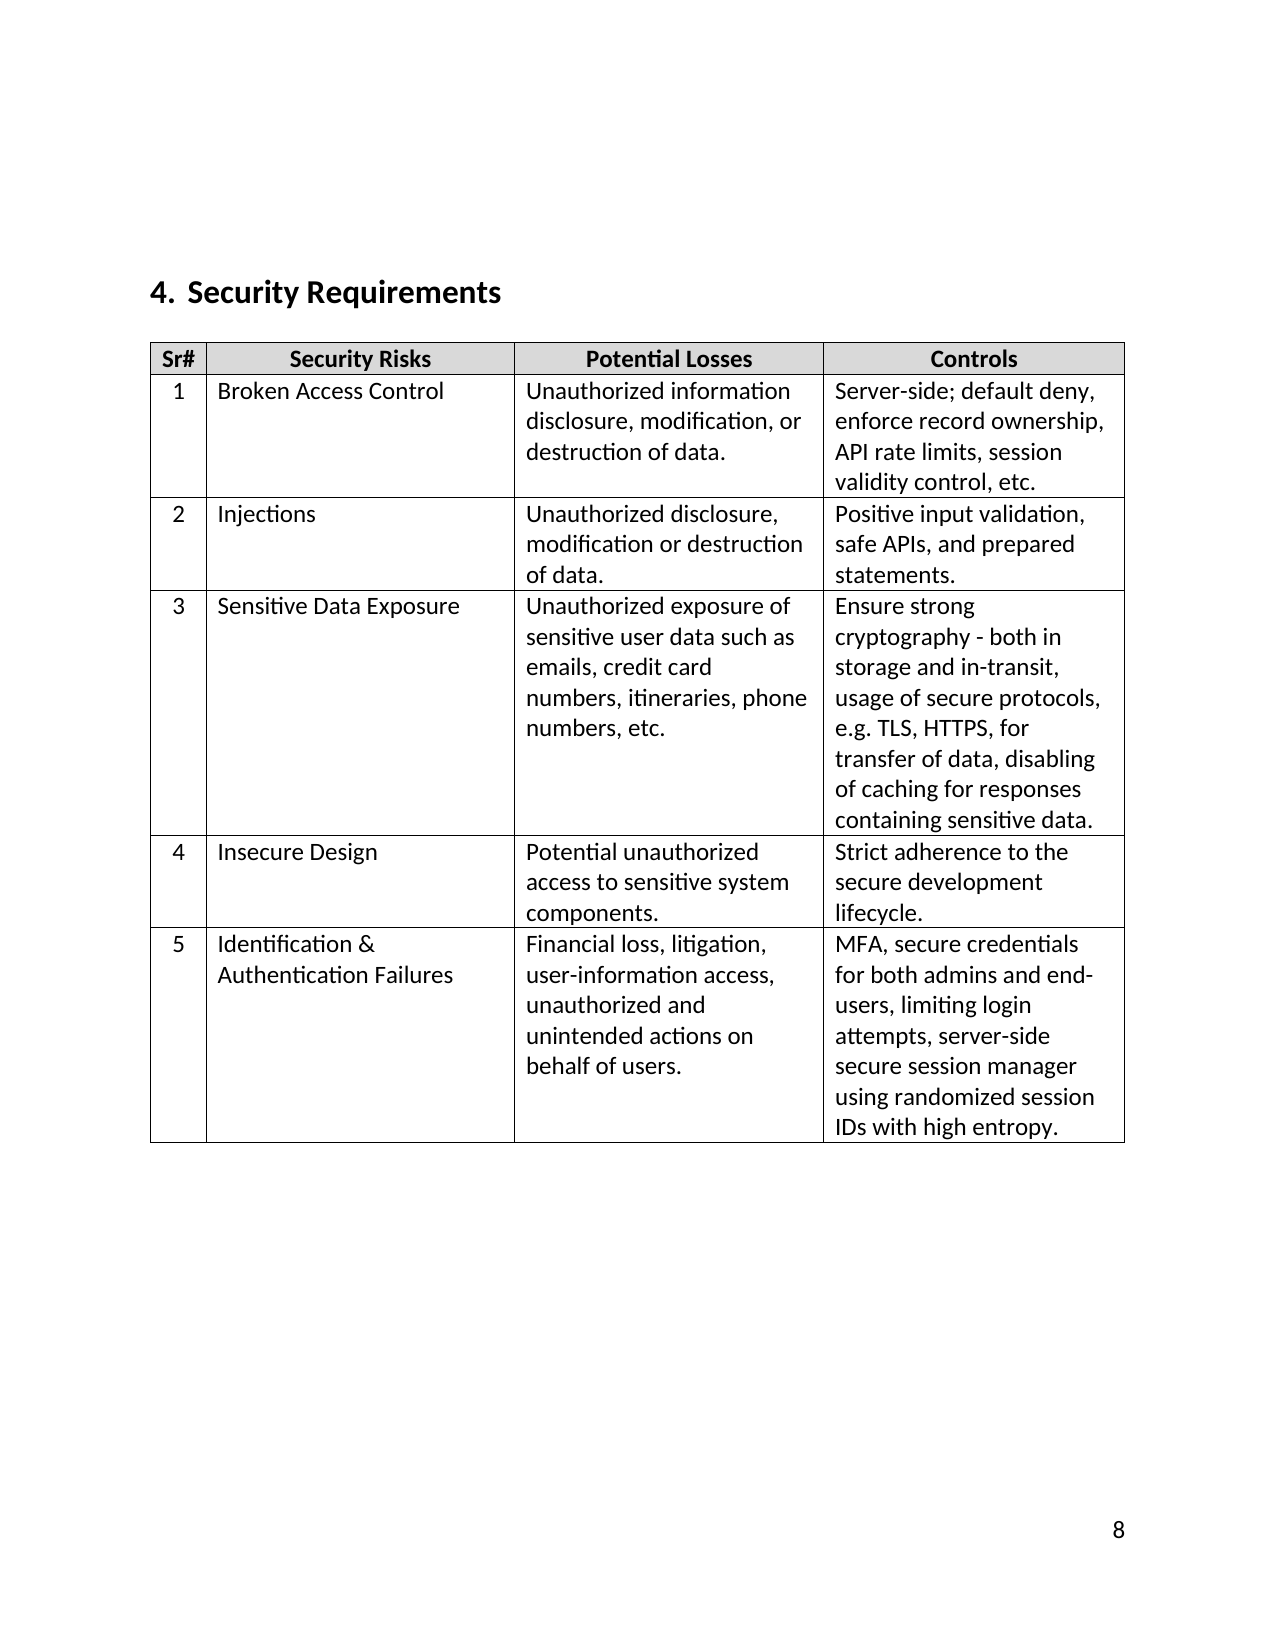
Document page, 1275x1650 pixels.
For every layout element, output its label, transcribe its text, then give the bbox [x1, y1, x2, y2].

table_cell Potential unauthorized access to sensitive system components. [515, 836, 823, 927]
table_cell Unauthorized information disclosure, modification, or destruction of data. [515, 375, 823, 497]
table_cell Strict adherence to the secure development lifecycle. [824, 836, 1124, 927]
table_cell 3 [151, 591, 206, 835]
table_cell Broken Access Control [207, 375, 514, 497]
table_cell Server-side; default deny, enforce record ownership, API rate limits, session validity control, etc. [824, 375, 1124, 497]
table_cell Ensure strong cryptography - both in storage and in-transit, usage of secure protocols, e.g. TLS, HTTPS, for transfer of data, disabling of caching for responses containing sensitive data. [824, 591, 1124, 835]
table_header Potential Losses [515, 343, 823, 374]
subtitle Security Requirements [150, 271, 1125, 312]
table_cell Unauthorized exposure of sensitive user data such as emails, credit card numbers, itineraries, phone numbers, etc. [515, 591, 823, 835]
table_cell 1 [151, 375, 206, 497]
table_cell Identification & Authentication Failures [207, 928, 514, 1142]
table_cell 5 [151, 928, 206, 1142]
table_cell 2 [151, 498, 206, 589]
table_header Controls [824, 343, 1124, 374]
table_cell Financial loss, litigation, user-information access, unauthorized and unintended actions on behalf of users. [515, 928, 823, 1142]
table_cell Insecure Design [207, 836, 514, 927]
table_cell Unauthorized disclosure, modification or destruction of data. [515, 498, 823, 589]
table_cell 4 [151, 836, 206, 927]
table_cell Sensitive Data Exposure [207, 591, 514, 835]
table_header Sr# [151, 343, 206, 374]
table_cell Injections [207, 498, 514, 589]
table_cell MFA, secure credentials for both admins and end-users, limiting login attempts, server-side secure session manager using randomized session IDs with high entropy. [824, 928, 1124, 1142]
table_cell Positive input validation, safe APIs, and prepared statements. [824, 498, 1124, 589]
table_header Security Risks [207, 343, 514, 374]
